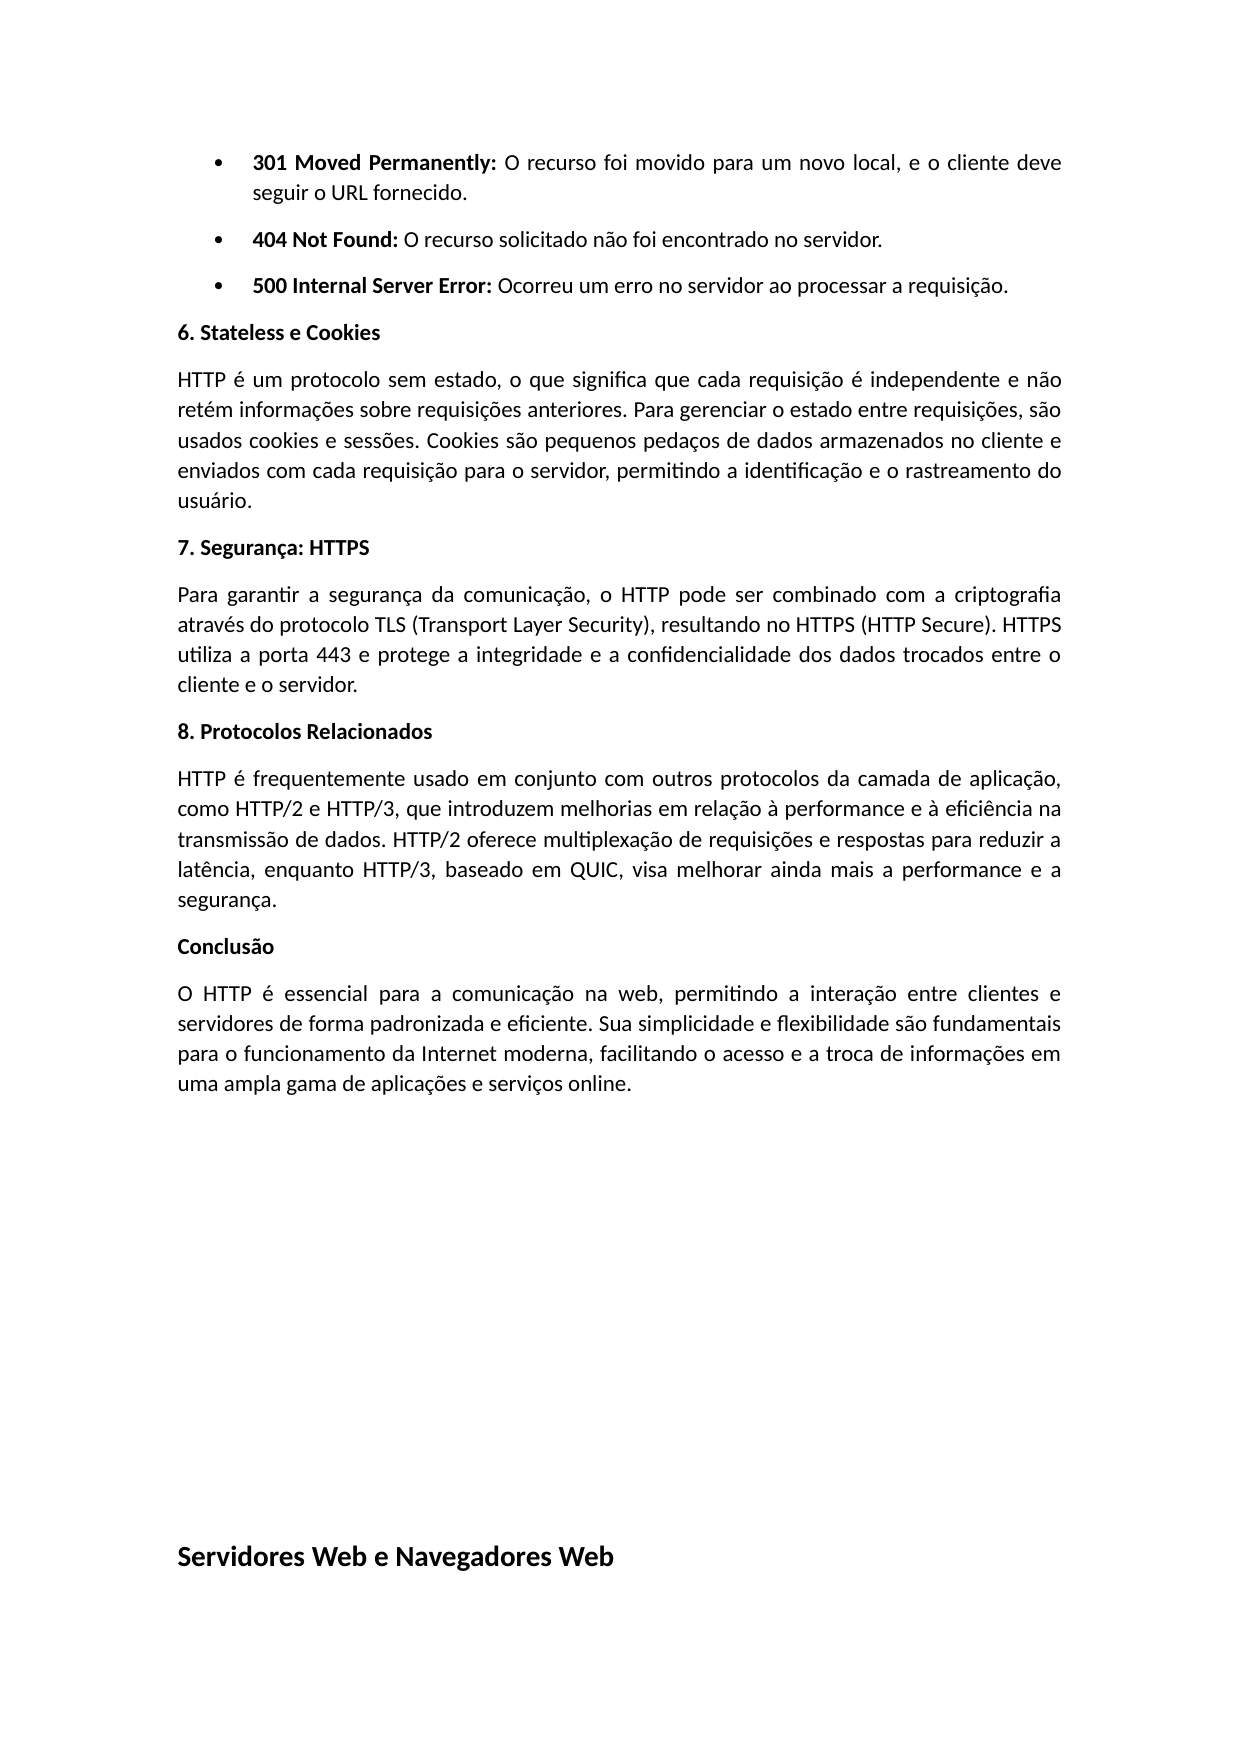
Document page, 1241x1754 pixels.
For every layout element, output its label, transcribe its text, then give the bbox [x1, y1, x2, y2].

list 404 Not Found: O recurso solicitado não foi encontrado no servidor. [215, 225, 1063, 253]
text O HTTP é essencial para a comunicação na web, permitindo a interação entre clientes e servidores de forma padronizada e eficiente. Sua simplicidade e flexibilidade são fundamentais para o funcionamento da Internet moderna, facilitando o acesso e a troca de informações em uma ampla gama de aplicações e serviços online. [177, 979, 1063, 1097]
list 301 Moved Permanently: O recurso foi movido para um novo local, e o cliente deve seguir o URL fornecido. [215, 148, 1063, 206]
text 8. Protocolos Relacionados [177, 717, 1063, 745]
text Conclusão [177, 932, 1063, 960]
text 7. Segurança: HTTPS [177, 533, 1063, 561]
text Para garantir a segurança da comunicação, o HTTP pode ser combinado com a criptografia através do protocolo TLS (Transport Layer Security), resultando no HTTPS (HTTP Secure). HTTPS utiliza a porta 443 e protege a integridade e a confidencialidade dos dados trocados entre o cliente e o servidor. [177, 580, 1063, 698]
list 500 Internal Server Error: Ocorreu um erro no servidor ao processar a requisição. [215, 272, 1063, 299]
text Servidores Web e Navegadores Web [177, 1538, 1063, 1574]
text HTTP é frequentemente usado em conjunto com outros protocolos da camada de aplicação, como HTTP/2 e HTTP/3, que introduzem melhorias em relação à performance e à eficiência na transmissão de dados. HTTP/2 oferece multiplexação de requisições e respostas para reduzir a latência, enquanto HTTP/3, baseado em QUIC, visa melhorar ainda mais a performance e a segurança. [177, 764, 1063, 913]
text 6. Stateless e Cookies [177, 318, 1063, 346]
text HTTP é um protocolo sem estado, o que significa que cada requisição é independente e não retém informações sobre requisições anteriores. Para gerenciar o estado entre requisições, são usados cookies e sessões. Cookies são pequenos pedaços de dados armazenados no cliente e enviados com cada requisição para o servidor, permitindo a identificação e o rastreamento do usuário. [177, 365, 1063, 514]
